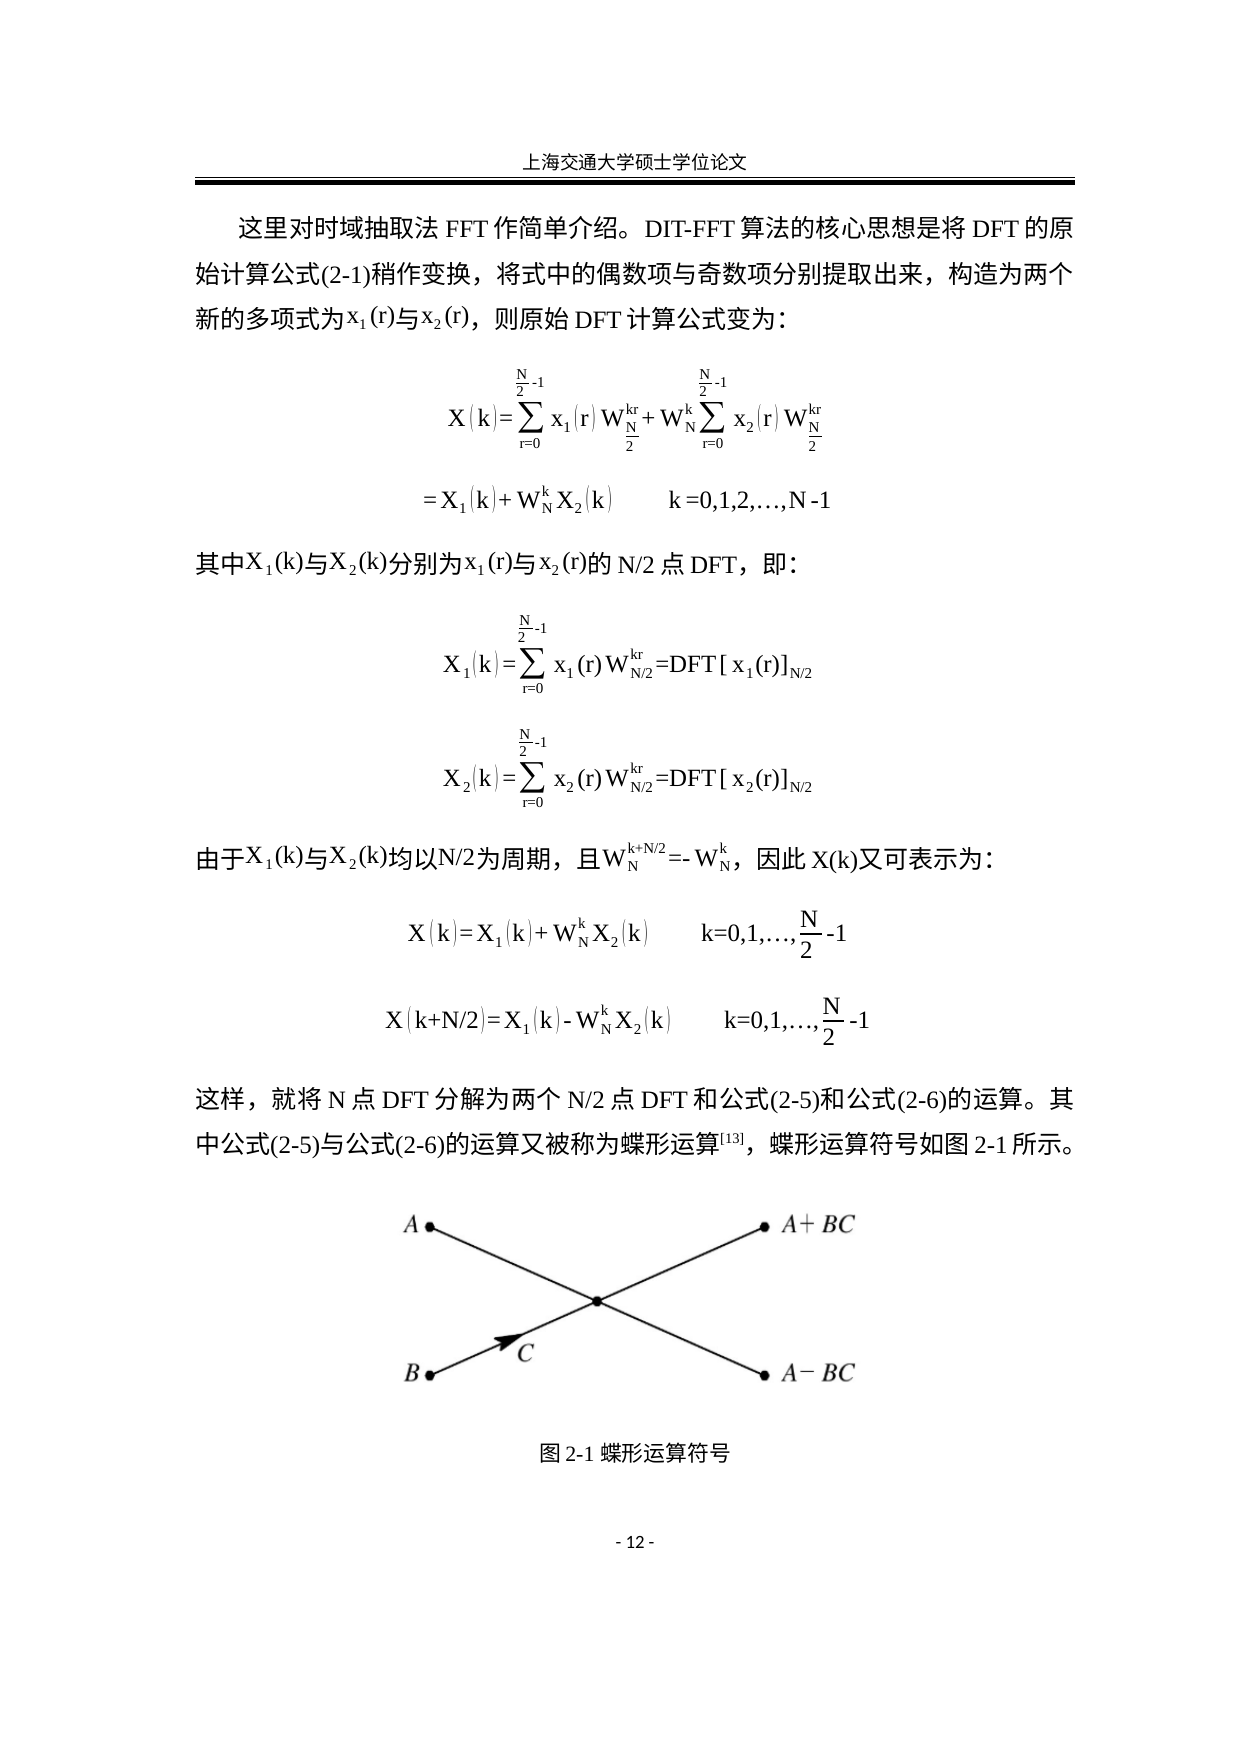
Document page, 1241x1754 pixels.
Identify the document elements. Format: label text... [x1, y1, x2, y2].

text (2-6) [195, 992, 1075, 1051]
text 这样，就将N点DFT分解为两个N/2点DFT和公式(2-5)和公式(2-6)的运算。其中公式(2-5)与公式(2-6)的运算又被称为蝶形运算[13]，蝶形运算符号如图2-1所示。 [195, 1079, 1075, 1161]
text 这里对时域抽取法FFT作简单介绍。DIT-FFT算法的核心思想是将DFT的原始计算公式(2-1)稍作变换，将式中的偶数项与奇数项分别提取出来，构造为两个新的多项式为与，则原始DFT计算公式变为： [195, 209, 1075, 336]
text 由于与均以为周期，且，因此X(k)又可表示为： [195, 839, 1075, 875]
text (2-4) [195, 725, 1075, 811]
text (2-2) [195, 482, 1075, 517]
text (2-3) [195, 611, 1075, 697]
picture [378, 1190, 892, 1409]
text 其中与分别为与的N/2点DFT，即： [195, 545, 1075, 581]
text 图2-1 蝶形运算符号 [195, 1436, 1075, 1468]
text (2-5) [195, 905, 1075, 964]
